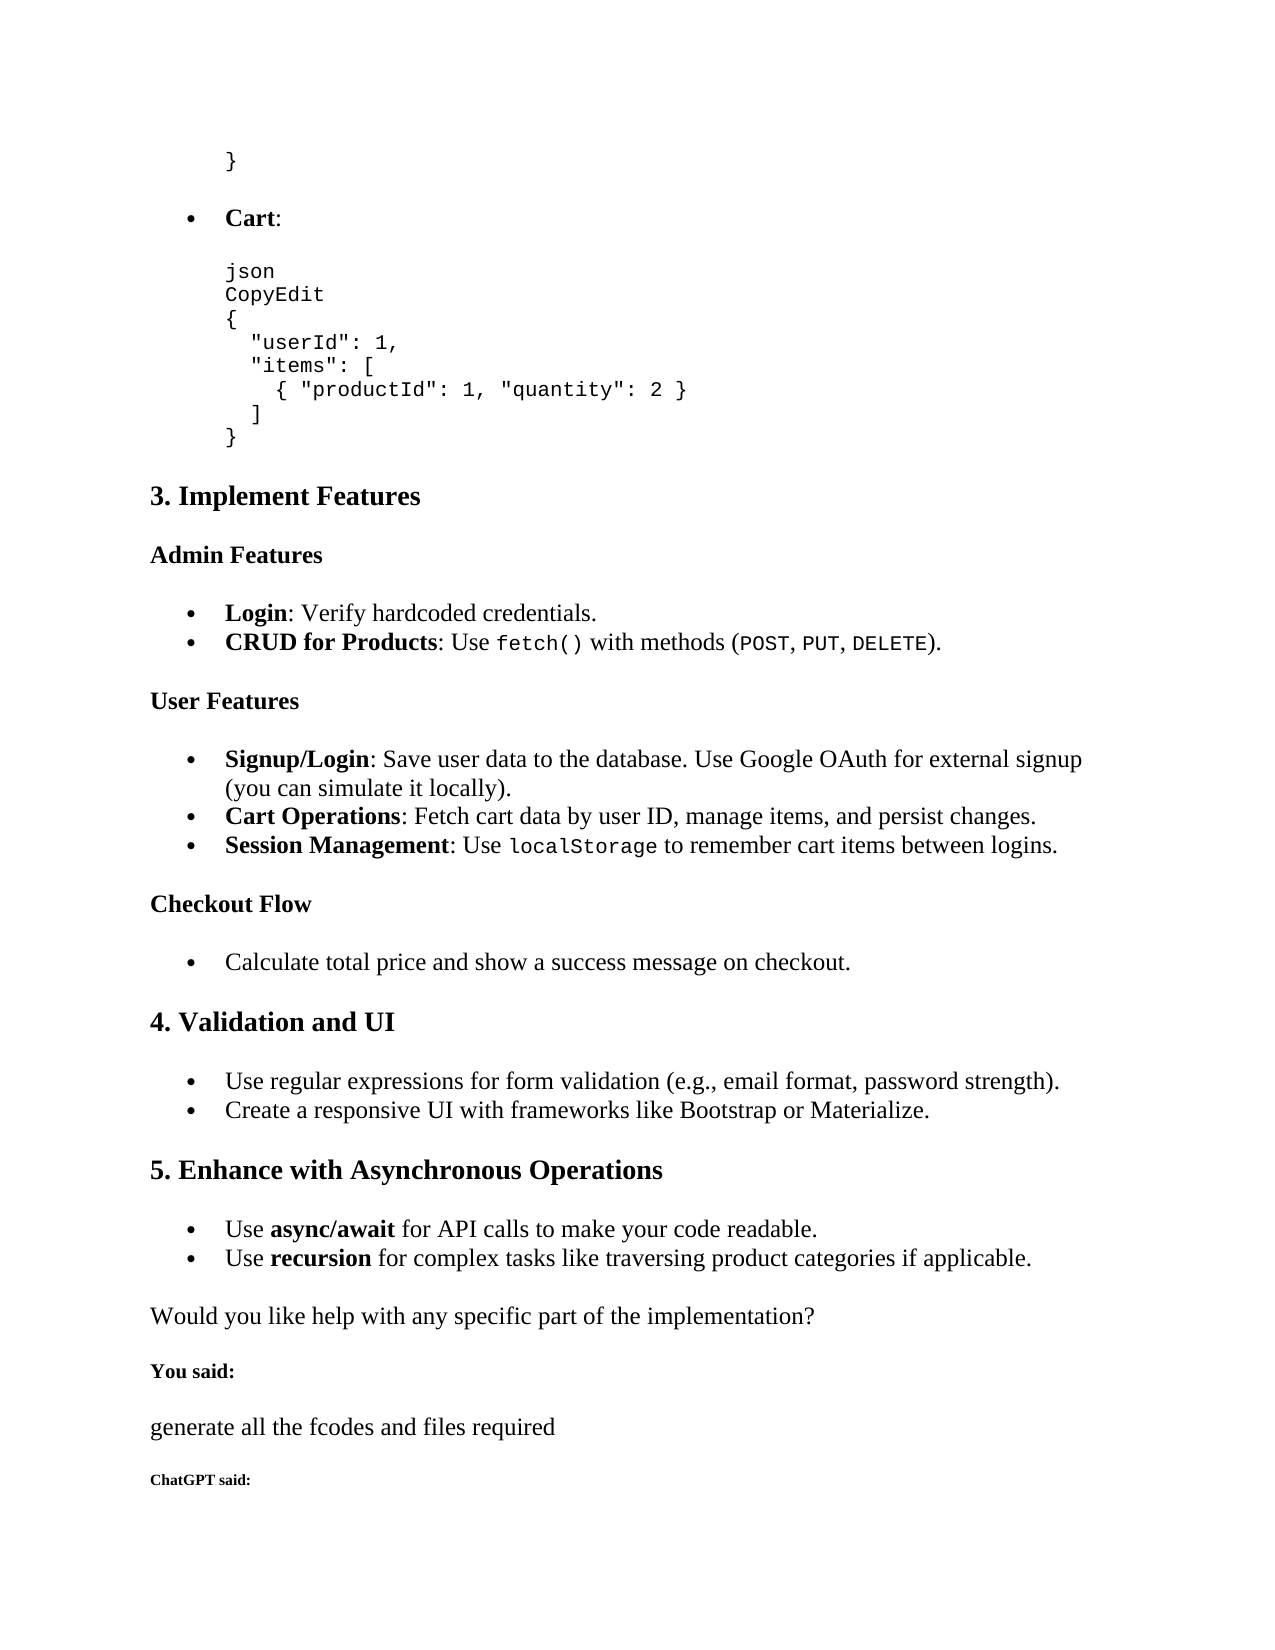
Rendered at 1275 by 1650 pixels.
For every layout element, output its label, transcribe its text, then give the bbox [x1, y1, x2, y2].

list Cart: [187, 203, 1125, 232]
list Cart Operations: Fetch cart data by user ID, manage items, and persist changes. [187, 801, 1125, 830]
text ChatGPT said: [150, 1470, 1125, 1488]
text ] [225, 403, 1125, 426]
text Admin Features [150, 541, 1125, 569]
text "items": [ [225, 355, 1125, 379]
text User Features [150, 686, 1125, 715]
text Would you like help with any specific part of the implementation? [150, 1301, 1125, 1330]
list CRUD for Products: Use fetch() with methods (POST, PUT, DELETE). [187, 627, 1125, 657]
text "userId": 1, [225, 332, 1125, 355]
text CopyEdit [225, 284, 1125, 308]
list Login: Verify hardcoded credentials. [187, 598, 1125, 627]
text Checkout Flow [150, 889, 1125, 918]
list Use recursion for complex tasks like traversing product categories if applicable. [187, 1243, 1125, 1272]
text 5. Enhance with Asynchronous Operations [150, 1153, 1125, 1185]
text generate all the fcodes and files required [150, 1412, 1125, 1441]
text You said: [150, 1359, 1125, 1383]
list Signup/Login: Save user data to the database. Use Google OAuth for external signup (you can simulate it locally). [187, 744, 1125, 801]
list Create a responsive UI with frameworks like Bootstrap or Materialize. [187, 1095, 1125, 1124]
text { [225, 308, 1125, 332]
text } [225, 426, 1125, 450]
text 3. Implement Features [150, 479, 1125, 511]
text } [225, 150, 1125, 174]
text { "productId": 1, "quantity": 2 } [225, 379, 1125, 403]
text 4. Validation and UI [150, 1005, 1125, 1037]
list Use regular expressions for form validation (e.g., email format, password strength). [187, 1066, 1125, 1095]
list Calculate total price and show a success message on checkout. [187, 947, 1125, 976]
text json [225, 261, 1125, 284]
list Session Management: Use localStorage to remember cart items between logins. [187, 830, 1125, 860]
list Use async/await for API calls to make your code readable. [187, 1214, 1125, 1243]
